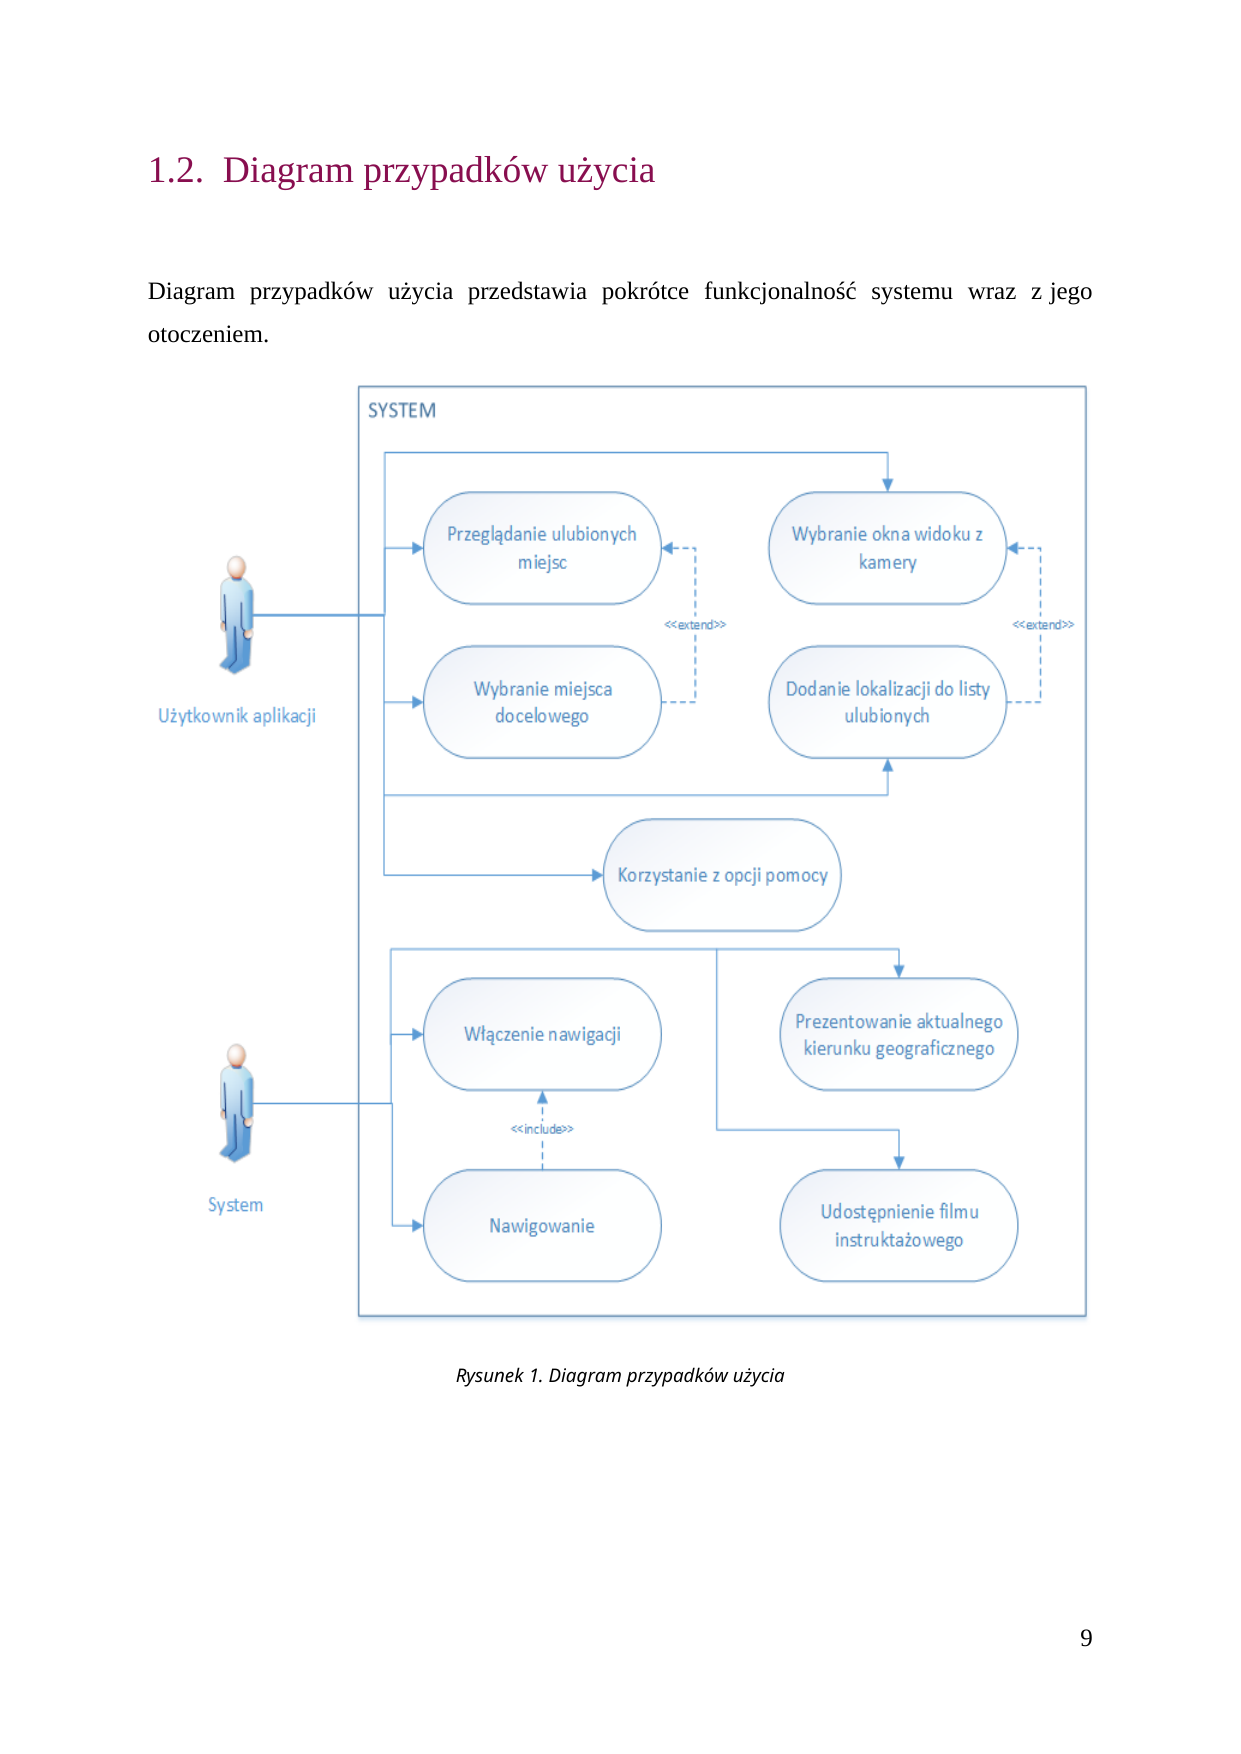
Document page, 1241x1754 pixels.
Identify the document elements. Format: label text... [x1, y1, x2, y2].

text Rysunek 1. Diagram przypadków użycia [148, 1362, 1092, 1388]
text Diagram przypadków użycia przedstawia pokrótce funkcjonalność systemu wraz z jego otoczeniem. [148, 276, 1092, 348]
subtitle Diagram przypadków użycia [148, 148, 1092, 191]
picture [147, 383, 1093, 1327]
